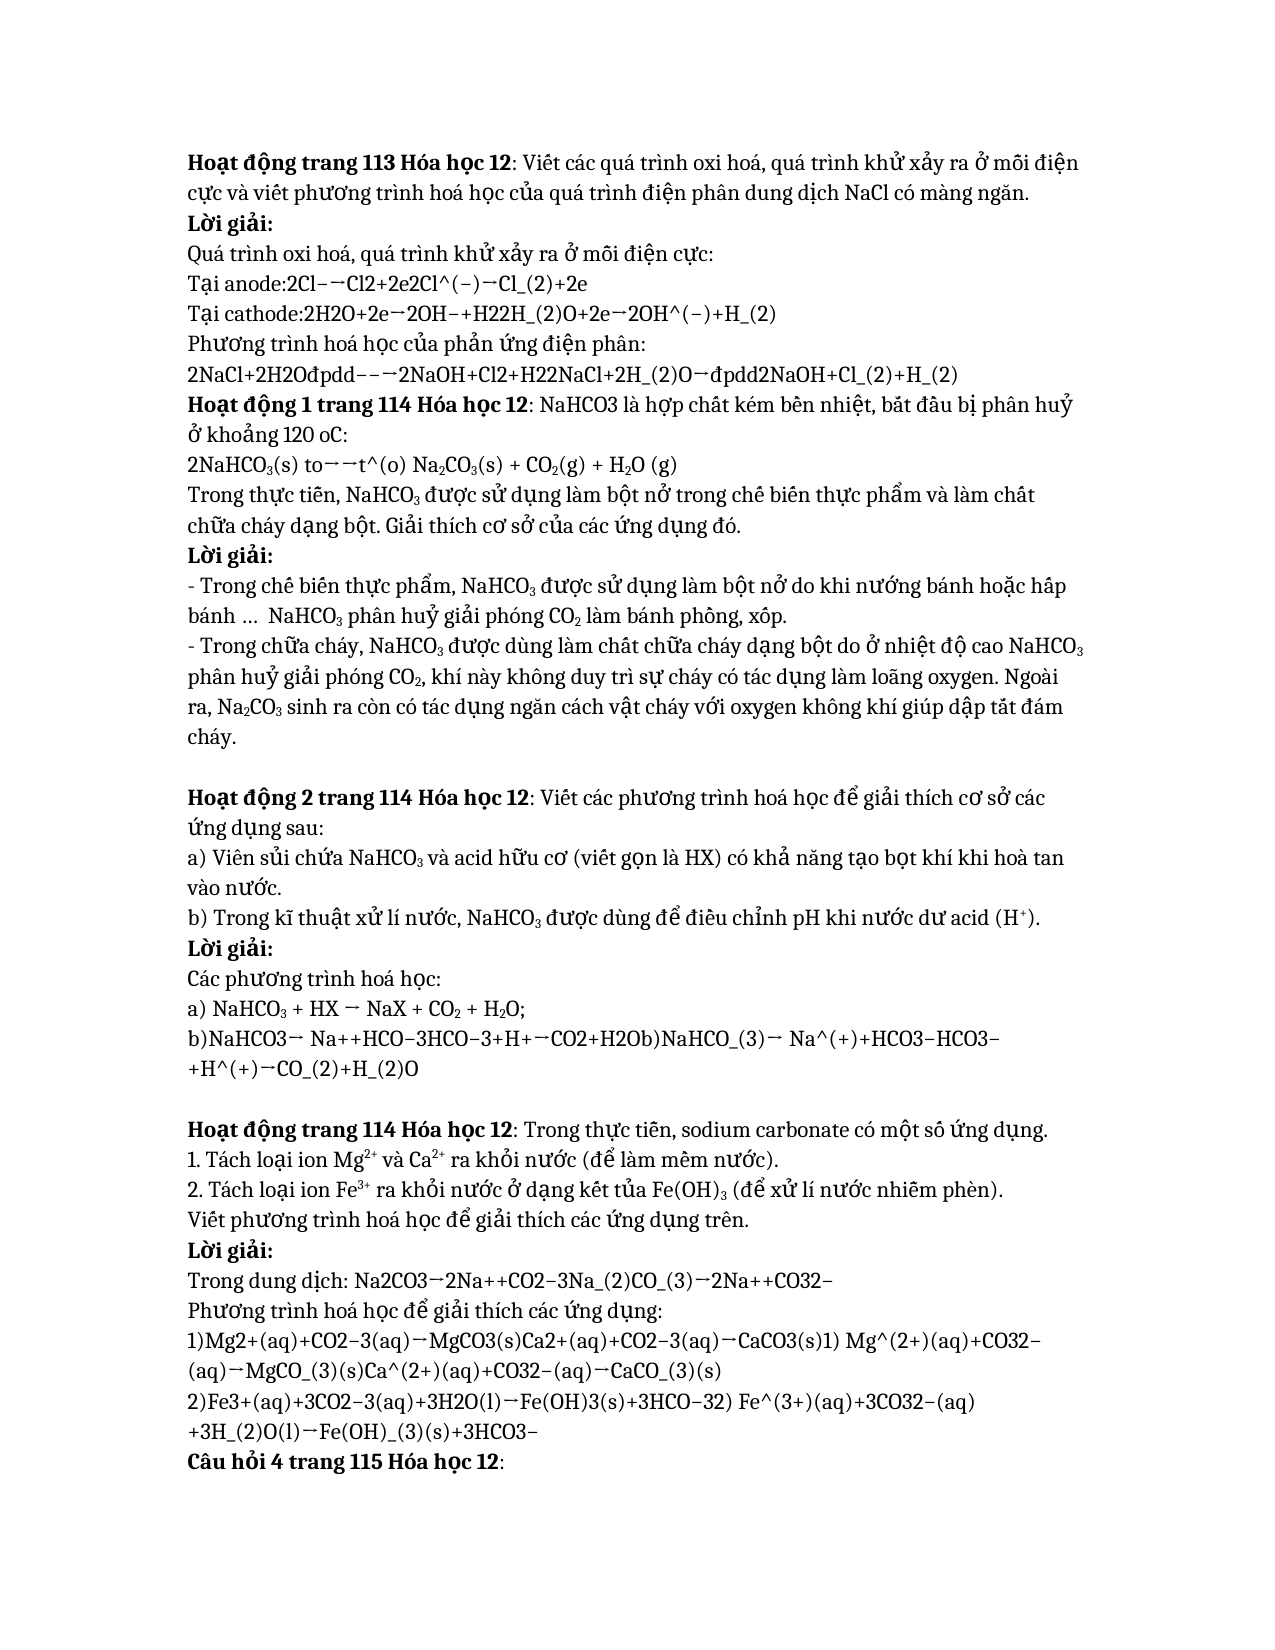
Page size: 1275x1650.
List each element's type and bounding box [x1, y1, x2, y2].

text [187, 150, 1087, 1475]
